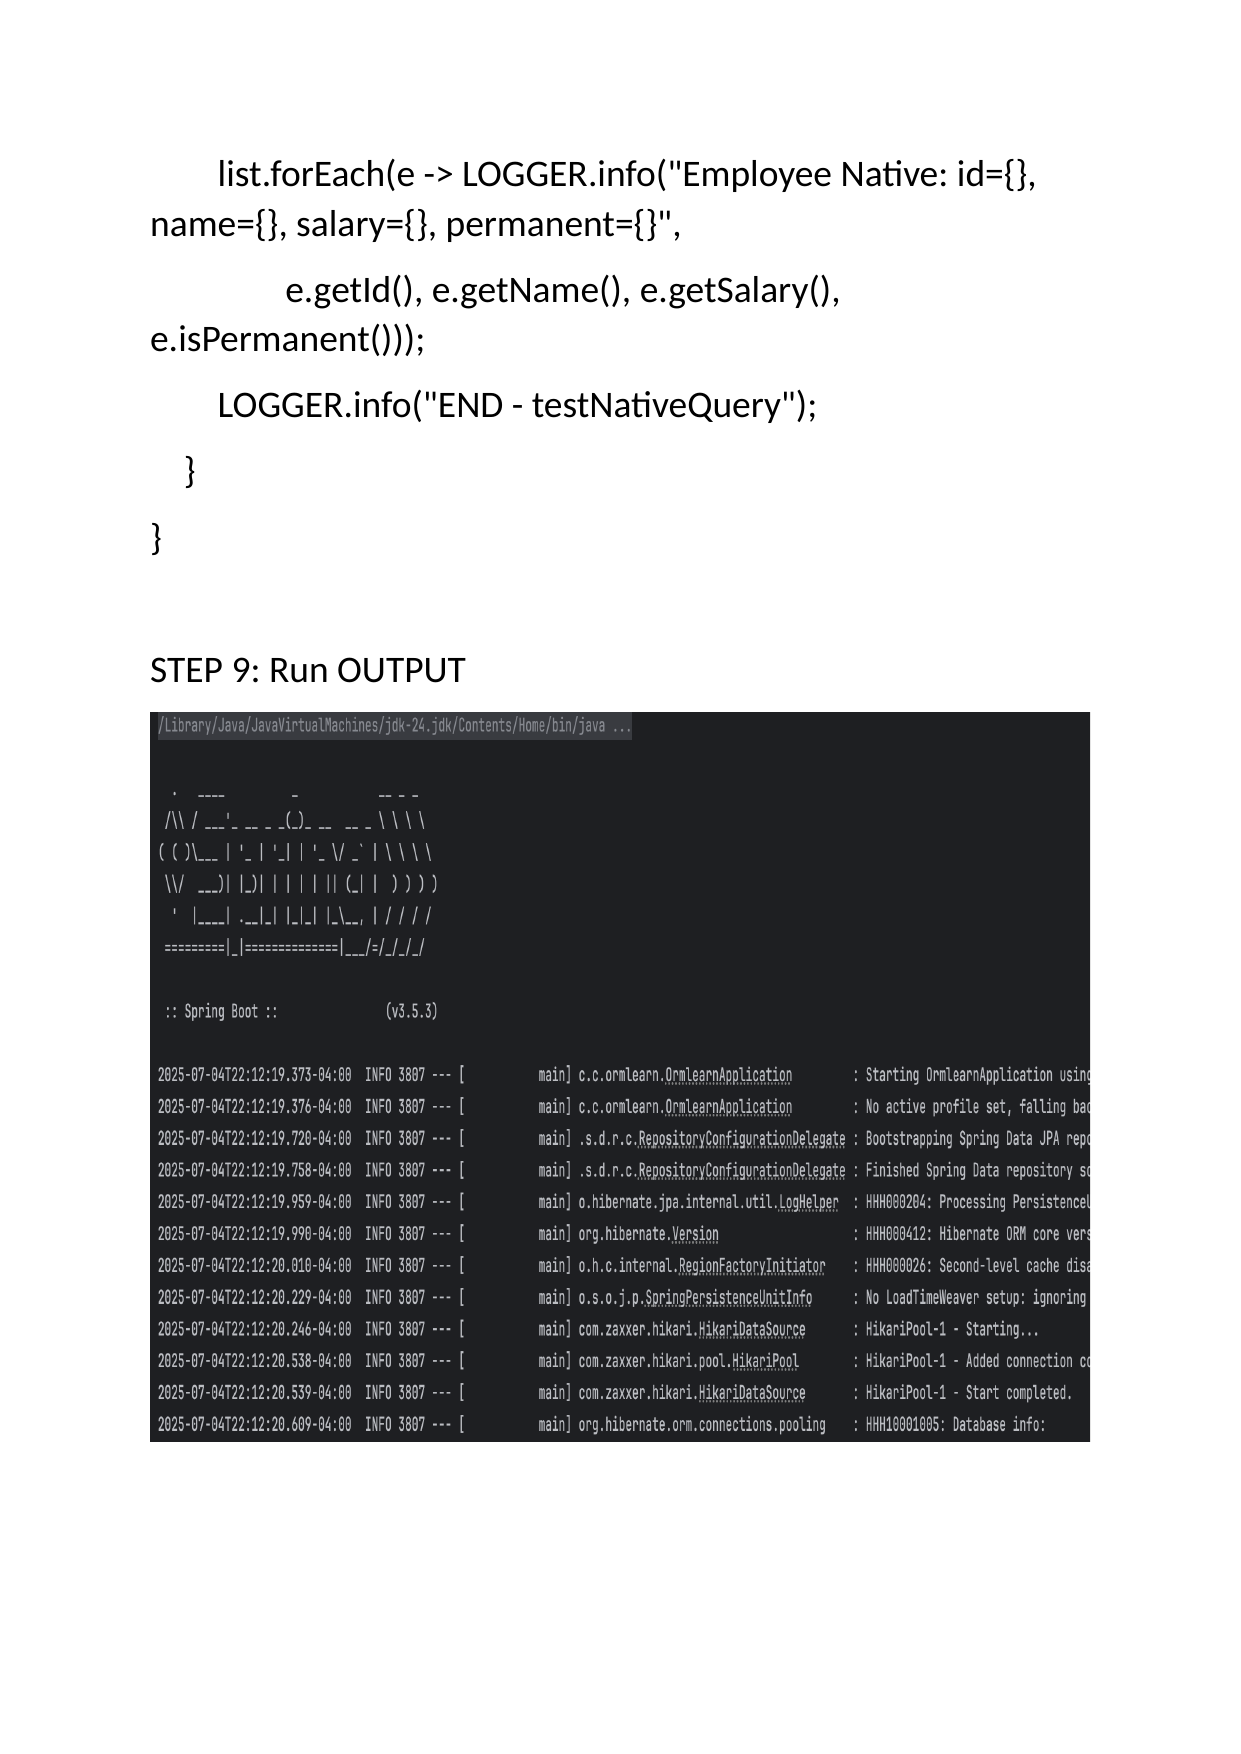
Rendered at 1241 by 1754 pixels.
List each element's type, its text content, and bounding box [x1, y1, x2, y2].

text LOGGER.info("END - testNativeQuery"); [150, 381, 1090, 427]
text } [150, 513, 1090, 559]
text e.getId(), e.getName(), e.getSalary(), e.isPermanent())); [150, 266, 1090, 361]
text } [150, 447, 1090, 493]
text list.forEach(e -> LOGGER.info("Employee Native: id={}, name={}, salary={}, permanent={}", [150, 150, 1090, 245]
text STEP 9: Run OUTPUT [150, 646, 1090, 692]
picture [150, 712, 1091, 1442]
